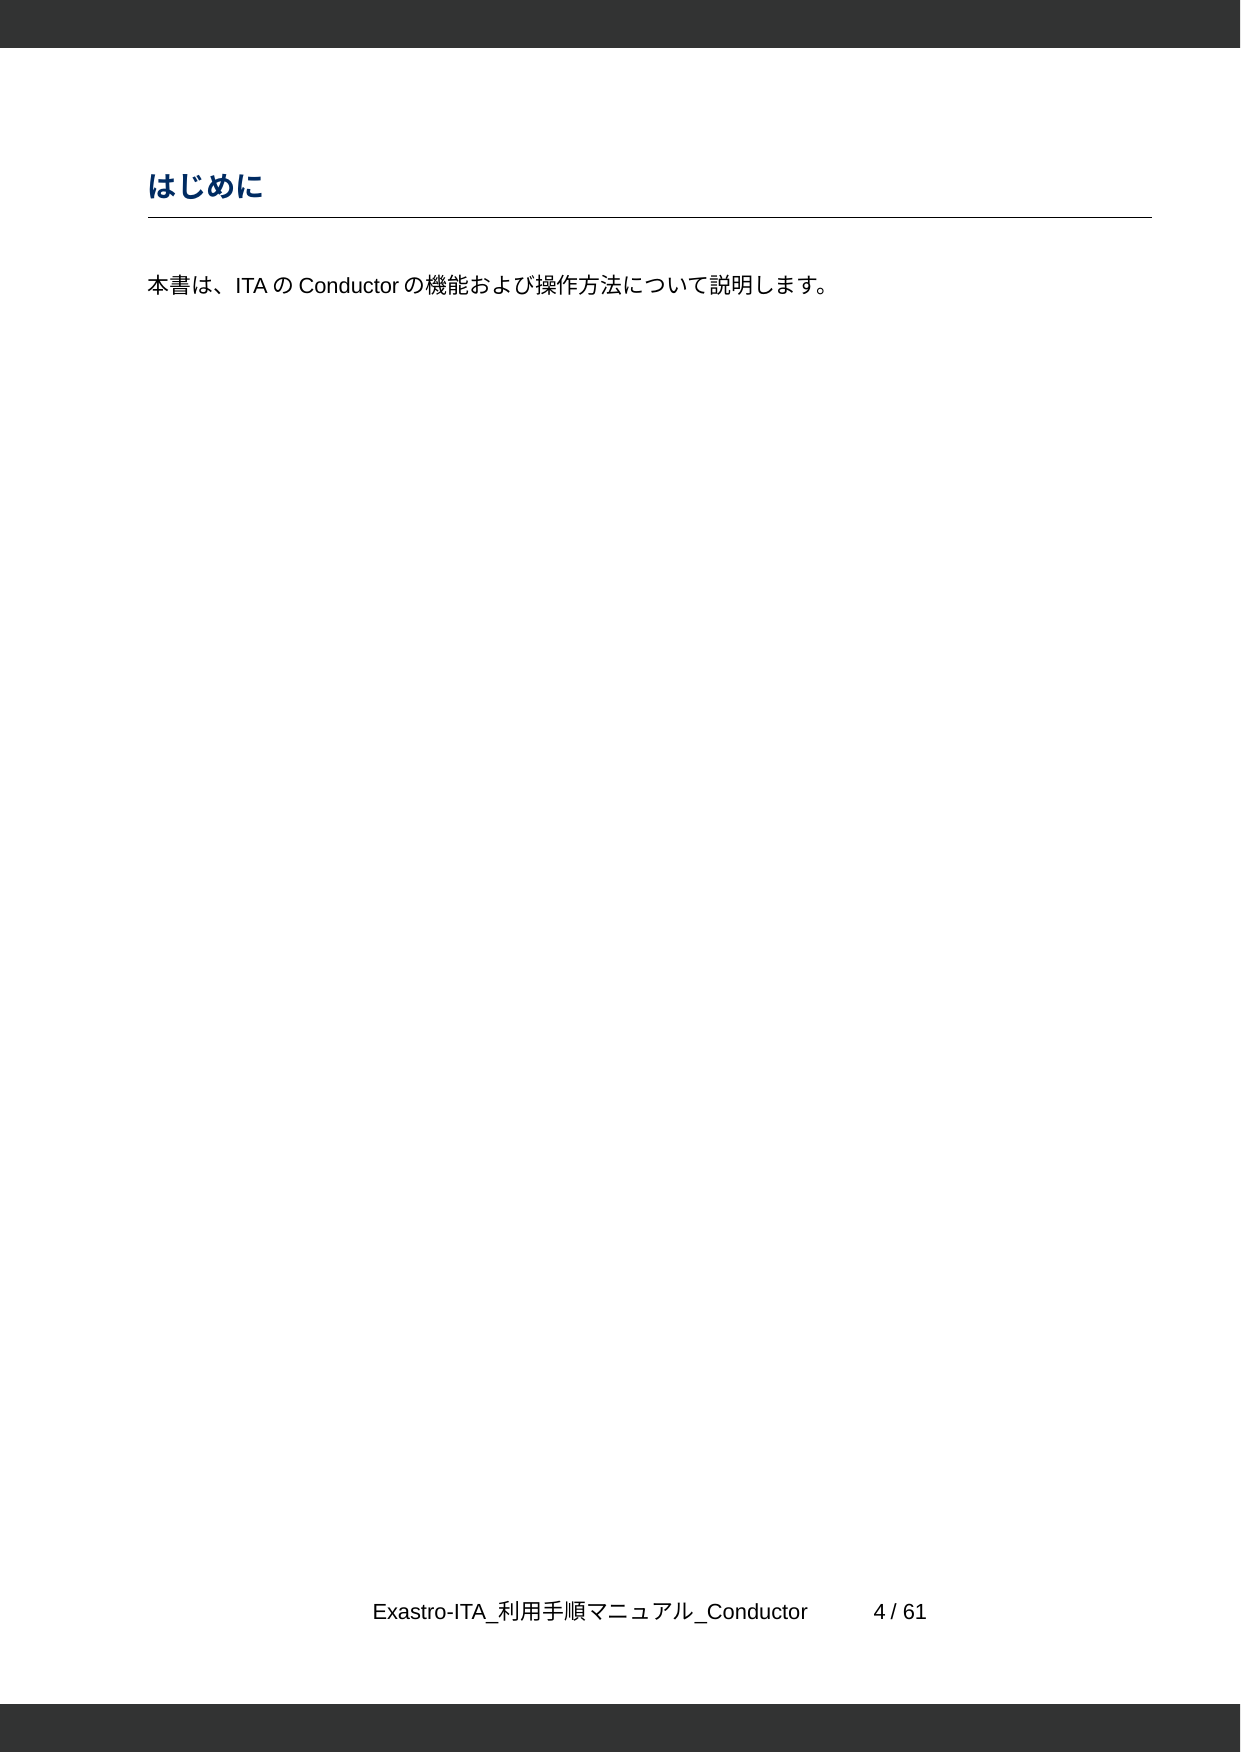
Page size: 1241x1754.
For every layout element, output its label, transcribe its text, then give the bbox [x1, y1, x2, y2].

text はじめに [148, 155, 1152, 217]
text 本書は、ITAのConductorの機能および操作方法について説明します。 [148, 254, 1152, 313]
picture [0, 1704, 1241, 1752]
picture [0, 0, 1241, 48]
